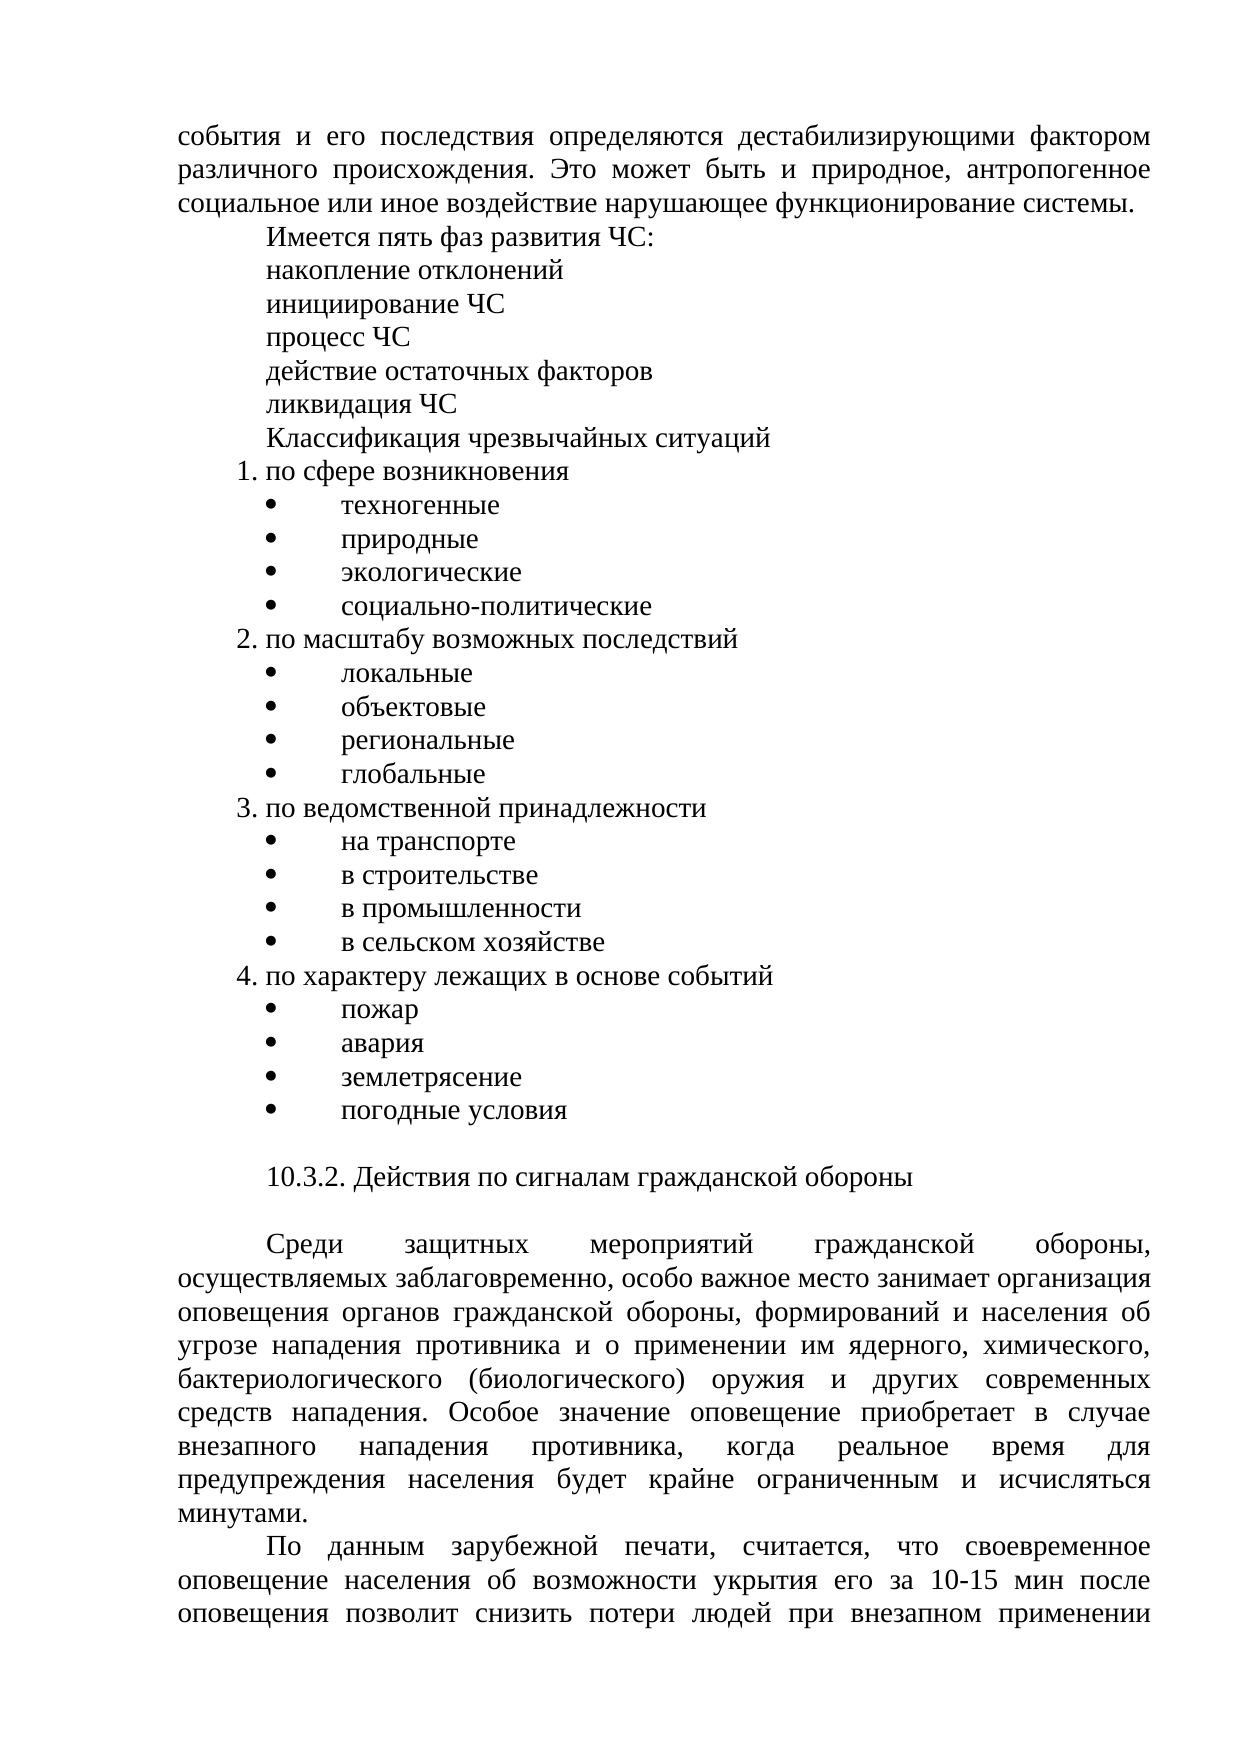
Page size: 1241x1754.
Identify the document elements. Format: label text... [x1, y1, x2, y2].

text Классификация чрезвычайных ситуаций [177, 420, 1152, 453]
text ликвидация ЧС [177, 386, 1152, 420]
list природные [266, 521, 1152, 554]
list глобальные [266, 756, 1152, 790]
list пожар [266, 991, 1152, 1025]
list в строительстве [266, 857, 1152, 891]
text Среди защитных мероприятий гражданской обороны, осуществляемых заблаговременно, особо важное место занимает организация оповещения органов гражданской обороны, формирований и населения об угрозе нападения противника и о применении им ядерного, химического, бактериологического (биологического) оружия и других современных средств нападения. Особое значение оповещение приобретает в случае внезапного нападения противника, когда реальное время для предупреждения населения будет крайне ограниченным и исчисляться минутами. [177, 1227, 1152, 1528]
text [177, 1528, 1152, 1629]
text Имеется пять фаз развития ЧС: [177, 219, 1152, 252]
list локальные [266, 655, 1152, 689]
text 3. по ведомственной принадлежности [177, 790, 1152, 823]
list в сельском хозяйстве [266, 924, 1152, 958]
list на транспорте [266, 823, 1152, 857]
text инициирование ЧС [177, 286, 1152, 319]
list экологические [266, 554, 1152, 588]
text действие остаточных факторов [177, 353, 1152, 386]
list региональные [266, 722, 1152, 756]
text накопление отклонений [177, 252, 1152, 286]
list погодные условия [266, 1092, 1152, 1126]
text 2. по масштабу возможных последствий [177, 622, 1152, 655]
text 4. по характеру лежащих в основе событий [177, 958, 1152, 991]
text 10.3.2. Действия по сигналам гражданской обороны [177, 1159, 1152, 1193]
text процесс ЧС [177, 319, 1152, 353]
list землетрясение [266, 1059, 1152, 1092]
text 1. по сфере возникновения [177, 453, 1152, 487]
list социально-политические [266, 588, 1152, 622]
list техногенные [266, 487, 1152, 521]
list в промышленности [266, 891, 1152, 924]
list объектовые [266, 689, 1152, 722]
list авария [266, 1025, 1152, 1059]
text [177, 118, 1152, 219]
